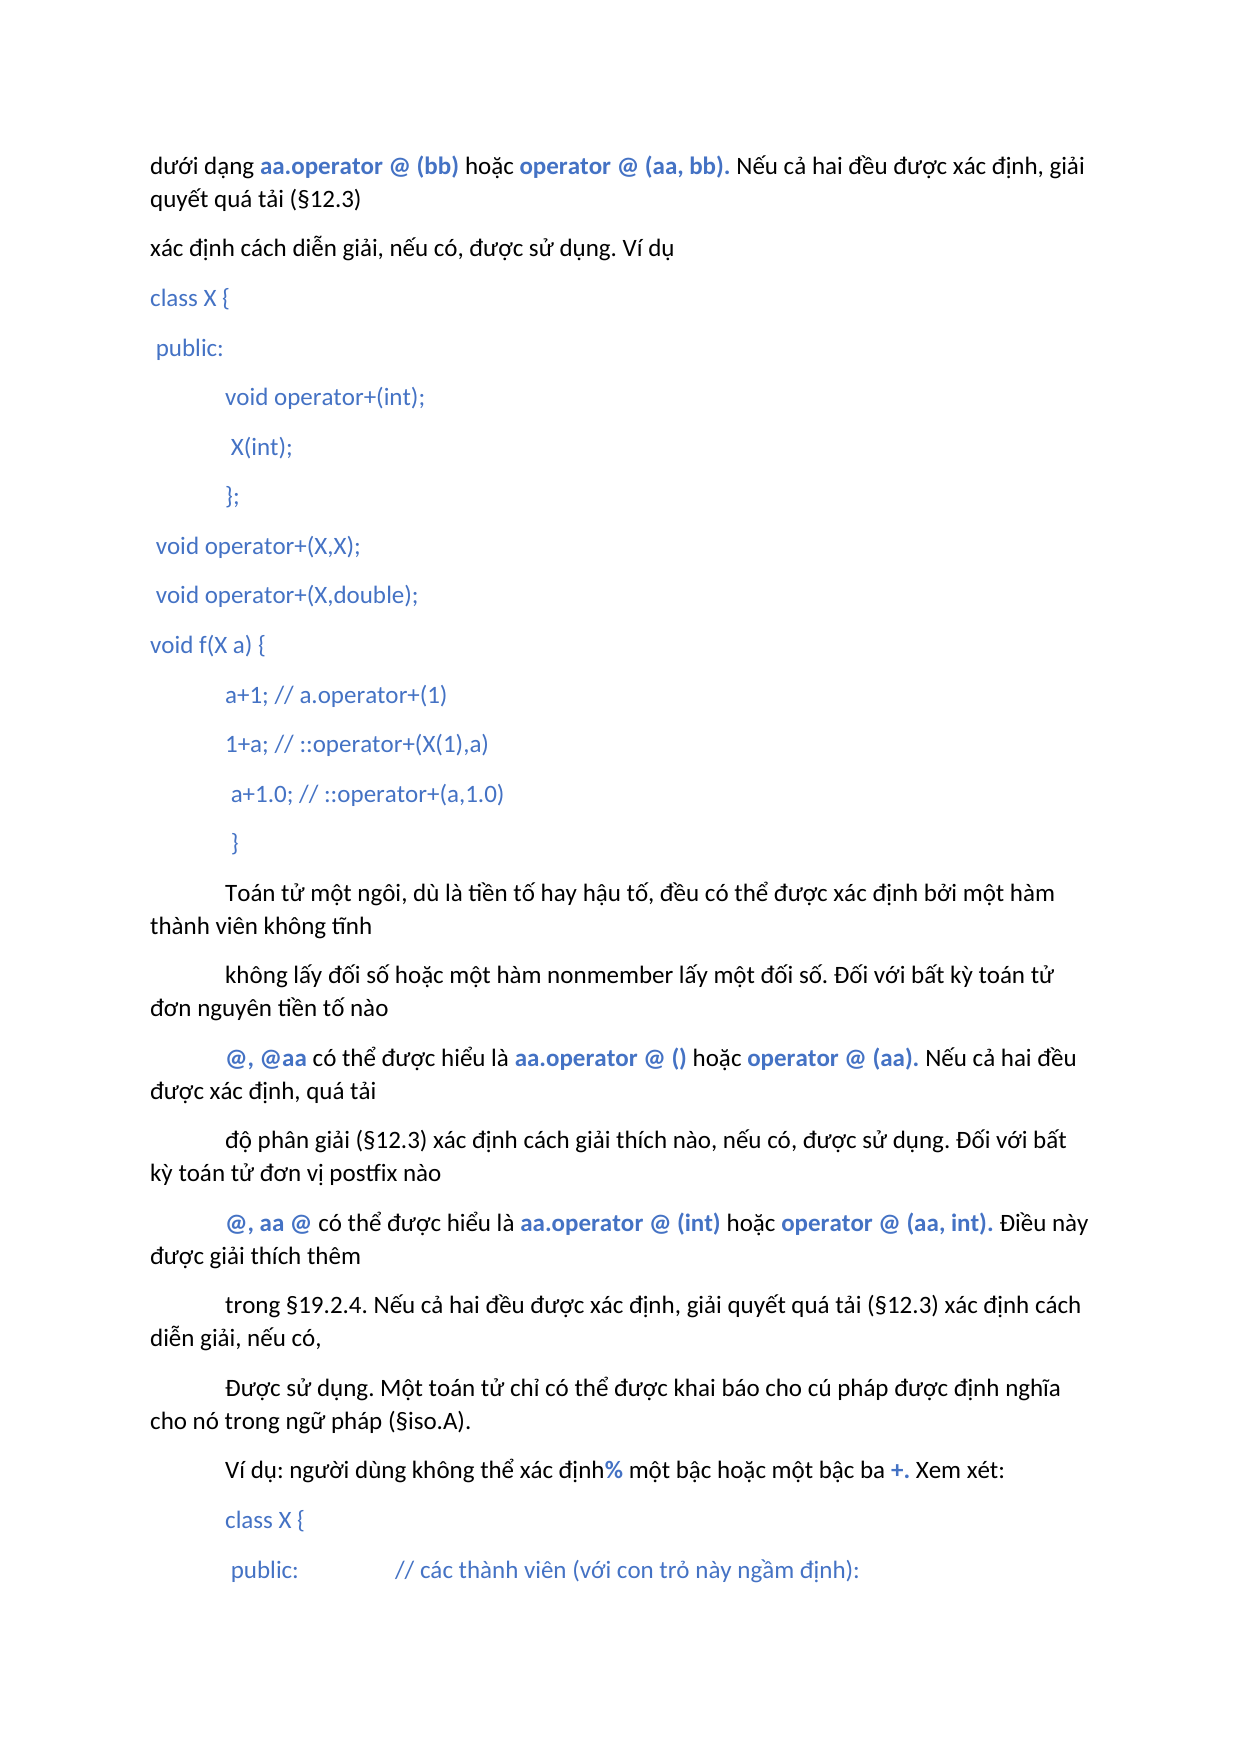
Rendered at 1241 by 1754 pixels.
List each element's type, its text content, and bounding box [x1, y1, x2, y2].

text X(int); [150, 431, 1090, 461]
text class X { [150, 1504, 1090, 1535]
text public: [150, 332, 1090, 362]
text } [150, 827, 1090, 858]
text xác định cách diễn giải, nếu có, được sử dụng. Ví dụ [150, 232, 1090, 263]
text void operator+(int); [150, 381, 1090, 412]
text a+1; // a.operator+(1) [150, 679, 1090, 709]
text }; [150, 480, 1090, 511]
text void f(X a) { [150, 629, 1090, 660]
text void operator+(X,X); [150, 530, 1090, 561]
text dưới dạng aa.operator @ (bb) hoặc operator @ (aa, bb). Nếu cả hai đều được xác định, giải quyết quá tải (§12.3) [150, 150, 1090, 213]
text @, @aa có thể được hiểu là aa.operator @ () hoặc operator @ (aa). Nếu cả hai đều được xác định, quá tải [150, 1042, 1090, 1106]
text @, aa @ có thể được hiểu là aa.operator @ (int) hoặc operator @ (aa, int). Điều này được giải thích thêm [150, 1207, 1090, 1271]
text không lấy đối số hoặc một hàm nonmember lấy một đối số. Đối với bất kỳ toán tử đơn nguyên tiền tố nào [150, 959, 1090, 1023]
text 1+a; // ::operator+(X(1),a) [150, 728, 1090, 759]
text a+1.0; // ::operator+(a,1.0) [150, 778, 1090, 808]
text Ví dụ: người dùng không thể xác định% một bậc hoặc một bậc ba +. Xem xét: [150, 1454, 1090, 1485]
text void operator+(X,double); [150, 579, 1090, 610]
text Toán tử một ngôi, dù là tiền tố hay hậu tố, đều có thể được xác định bởi một hàm thành viên không tĩnh [150, 877, 1090, 941]
text public: // các thành viên (với con trỏ này ngầm định): [150, 1554, 1090, 1584]
text trong §19.2.4. Nếu cả hai đều được xác định, giải quyết quá tải (§12.3) xác định cách diễn giải, nếu có, [150, 1289, 1090, 1353]
text độ phân giải (§12.3) xác định cách giải thích nào, nếu có, được sử dụng. Đối với bất kỳ toán tử đơn vị postfix nào [150, 1124, 1090, 1188]
text Được sử dụng. Một toán tử chỉ có thể được khai báo cho cú pháp được định nghĩa cho nó trong ngữ pháp (§iso.A). [150, 1372, 1090, 1436]
text class X { [150, 282, 1090, 313]
